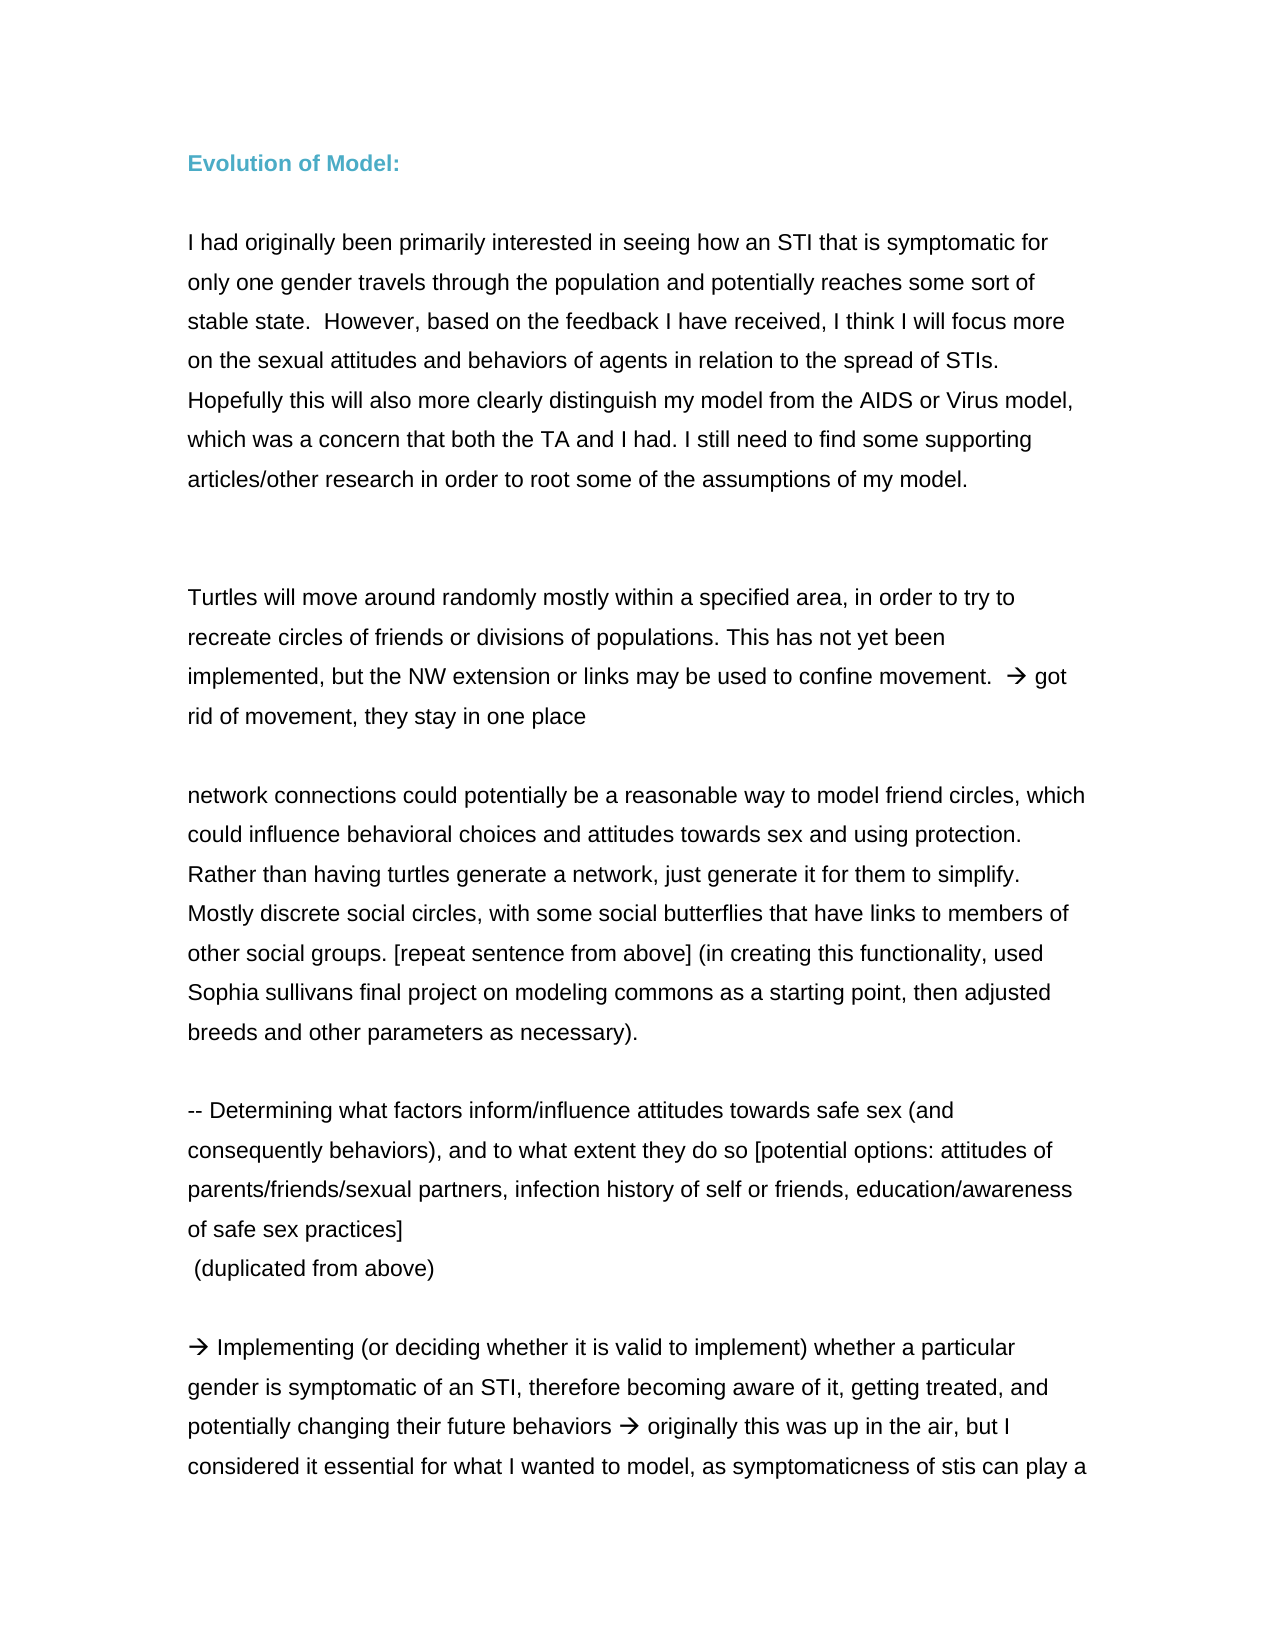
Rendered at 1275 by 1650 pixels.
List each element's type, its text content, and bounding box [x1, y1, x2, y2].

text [187, 1334, 1087, 1479]
text Evolution of Model: [187, 150, 1087, 176]
text Rather than having turtles generate a network, just generate it for them to simplify. [187, 861, 1087, 887]
text Mostly discrete social circles, with some social butterflies that have links to members of other social groups. [repeat sentence from above] (in creating this functionality, used Sophia sullivans final project on modeling commons as a starting point, then adjusted breeds and other parameters as necessary). [187, 900, 1087, 1045]
text I had originally been primarily interested in seeing how an STI that is symptomatic for only one gender travels through the population and potentially reaches some sort of stable state. However, based on the feedback I have received, I think I will focus more on the sexual attitudes and behaviors of agents in relation to the spread of STIs. Hopefully this will also more clearly distinguish my model from the AIDS or Virus model, which was a concern that both the TA and I had. I still need to find some supporting articles/other research in order to root some of the assumptions of my model. [187, 229, 1087, 492]
text network connections could potentially be a reasonable way to model friend circles, which could influence behavioral choices and attitudes towards sex and using protection. [187, 782, 1087, 847]
text Turtles will move around randomly mostly within a specified area, in order to try to recreate circles of friends or divisions of populations. This has not yet been implemented, but the NW extension or links may be used to confine movement. got rid of movement, they stay in one place [187, 584, 1087, 729]
text (duplicated from above) [187, 1255, 1087, 1282]
text -- Determining what factors inform/influence attitudes towards safe sex (and consequently behaviors), and to what extent they do so [potential options: attitudes of parents/friends/sexual partners, infection history of self or friends, education/awareness of safe sex practices] [187, 1097, 1087, 1242]
